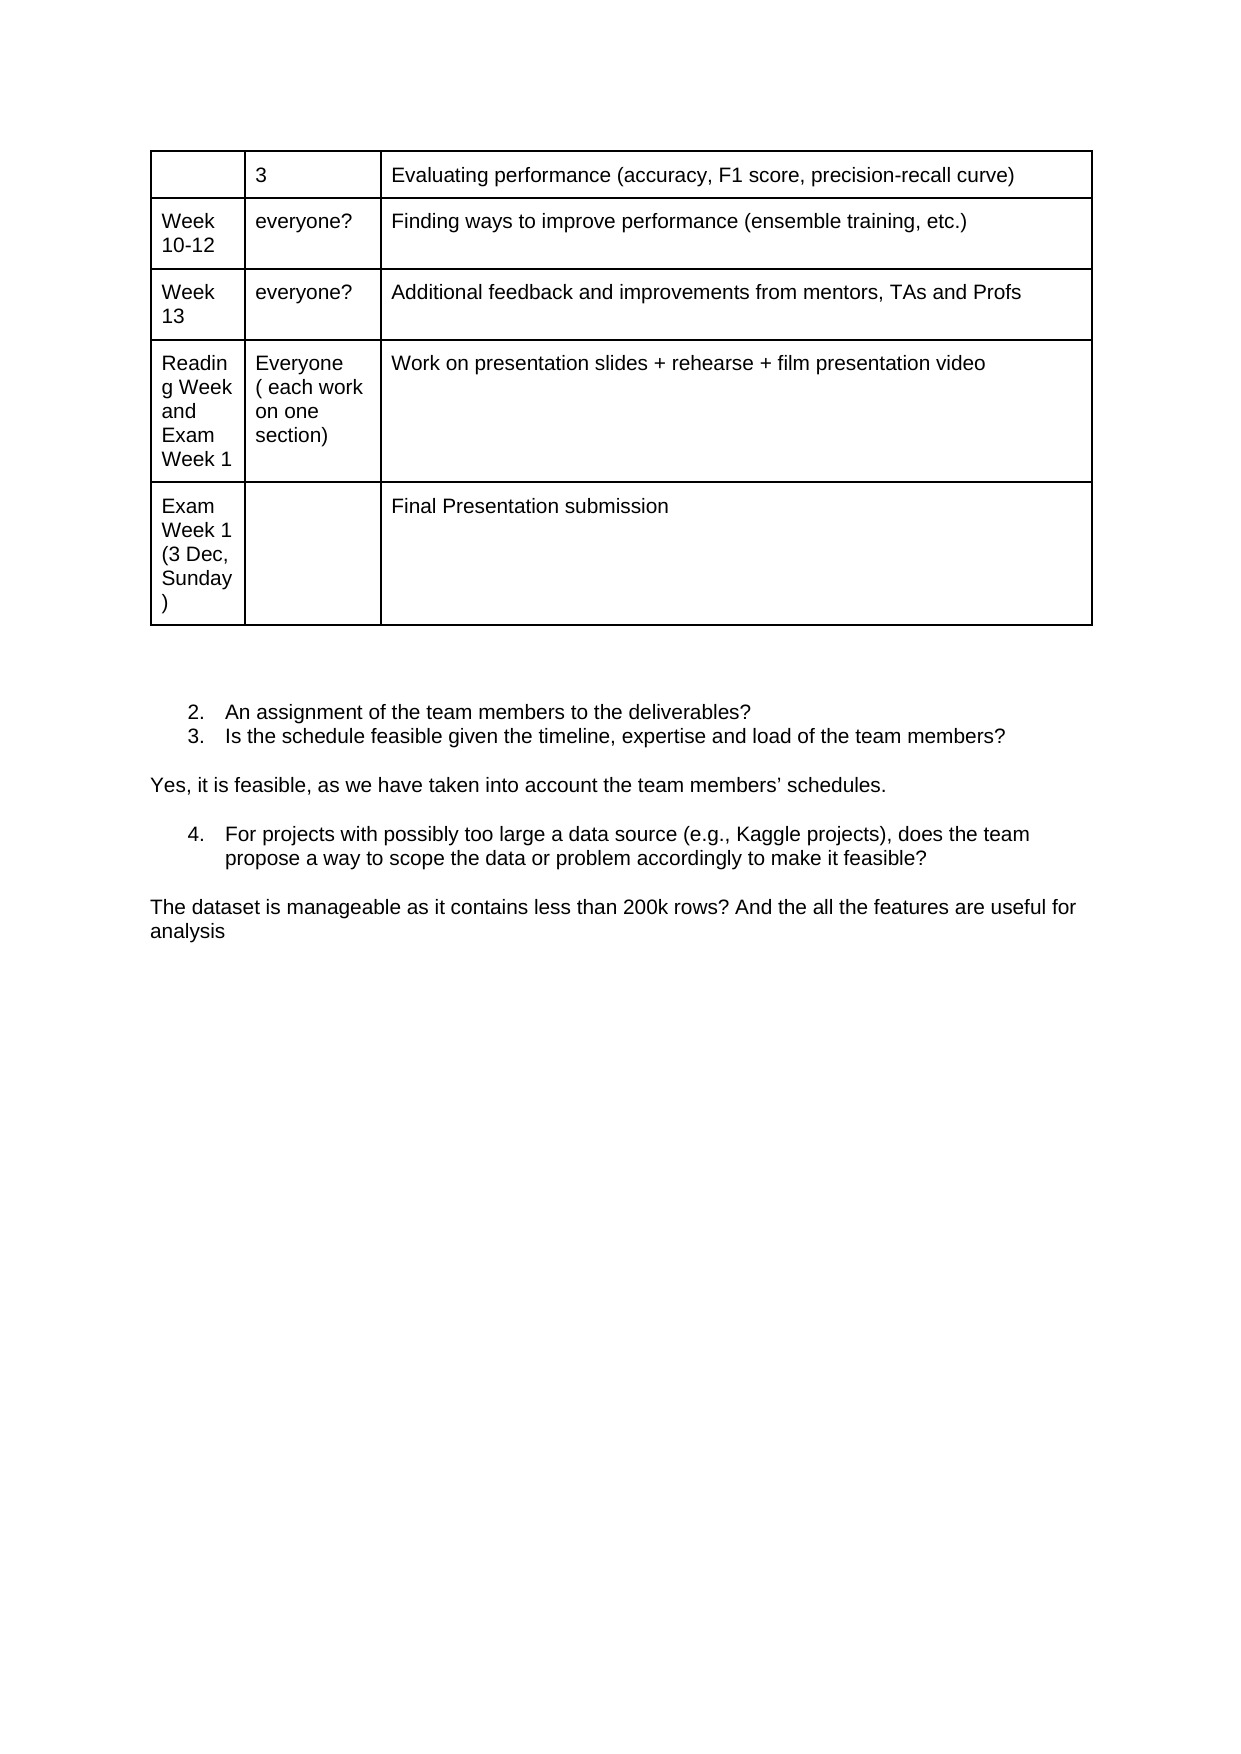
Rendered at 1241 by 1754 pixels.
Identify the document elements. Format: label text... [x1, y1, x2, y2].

table_cell Final Presentation submission [382, 483, 1091, 624]
table_cell Additional feedback and improvements from mentors, TAs and Profs [382, 270, 1091, 338]
table_cell Week 13 [152, 270, 244, 338]
table_cell Exam Week 1 (3 Dec, Sunday) [152, 483, 244, 624]
table_cell Finding ways to improve performance (ensemble training, etc.) [382, 199, 1091, 268]
table_cell Reading Week and Exam Week 1 [152, 341, 244, 481]
list For projects with possibly too large a data source (e.g., Kaggle projects), does the team propose a way to scope the data or problem accordingly to make it feasible? [187, 822, 1090, 870]
table_cell Work on presentation slides + rehearse + film presentation video [382, 341, 1091, 481]
table_cell Week 10-12 [152, 199, 244, 268]
text Yes, it is feasible, as we have taken into account the team members’ schedules. [150, 773, 1090, 797]
table_cell everyone? [246, 270, 380, 338]
table_cell Everyone ( each work on one section) [246, 341, 380, 481]
table_cell Evaluating performance (accuracy, F1 score, precision-recall curve) [382, 152, 1091, 197]
table_cell 3 [246, 152, 380, 197]
table_cell everyone? [246, 199, 380, 268]
text The dataset is manageable as it contains less than 200k rows? And the all the features are useful for analysis [150, 895, 1090, 943]
list An assignment of the team members to the deliverables? [187, 700, 1090, 724]
table_cell [246, 483, 380, 624]
list Is the schedule feasible given the timeline, expertise and load of the team members? [187, 724, 1090, 748]
